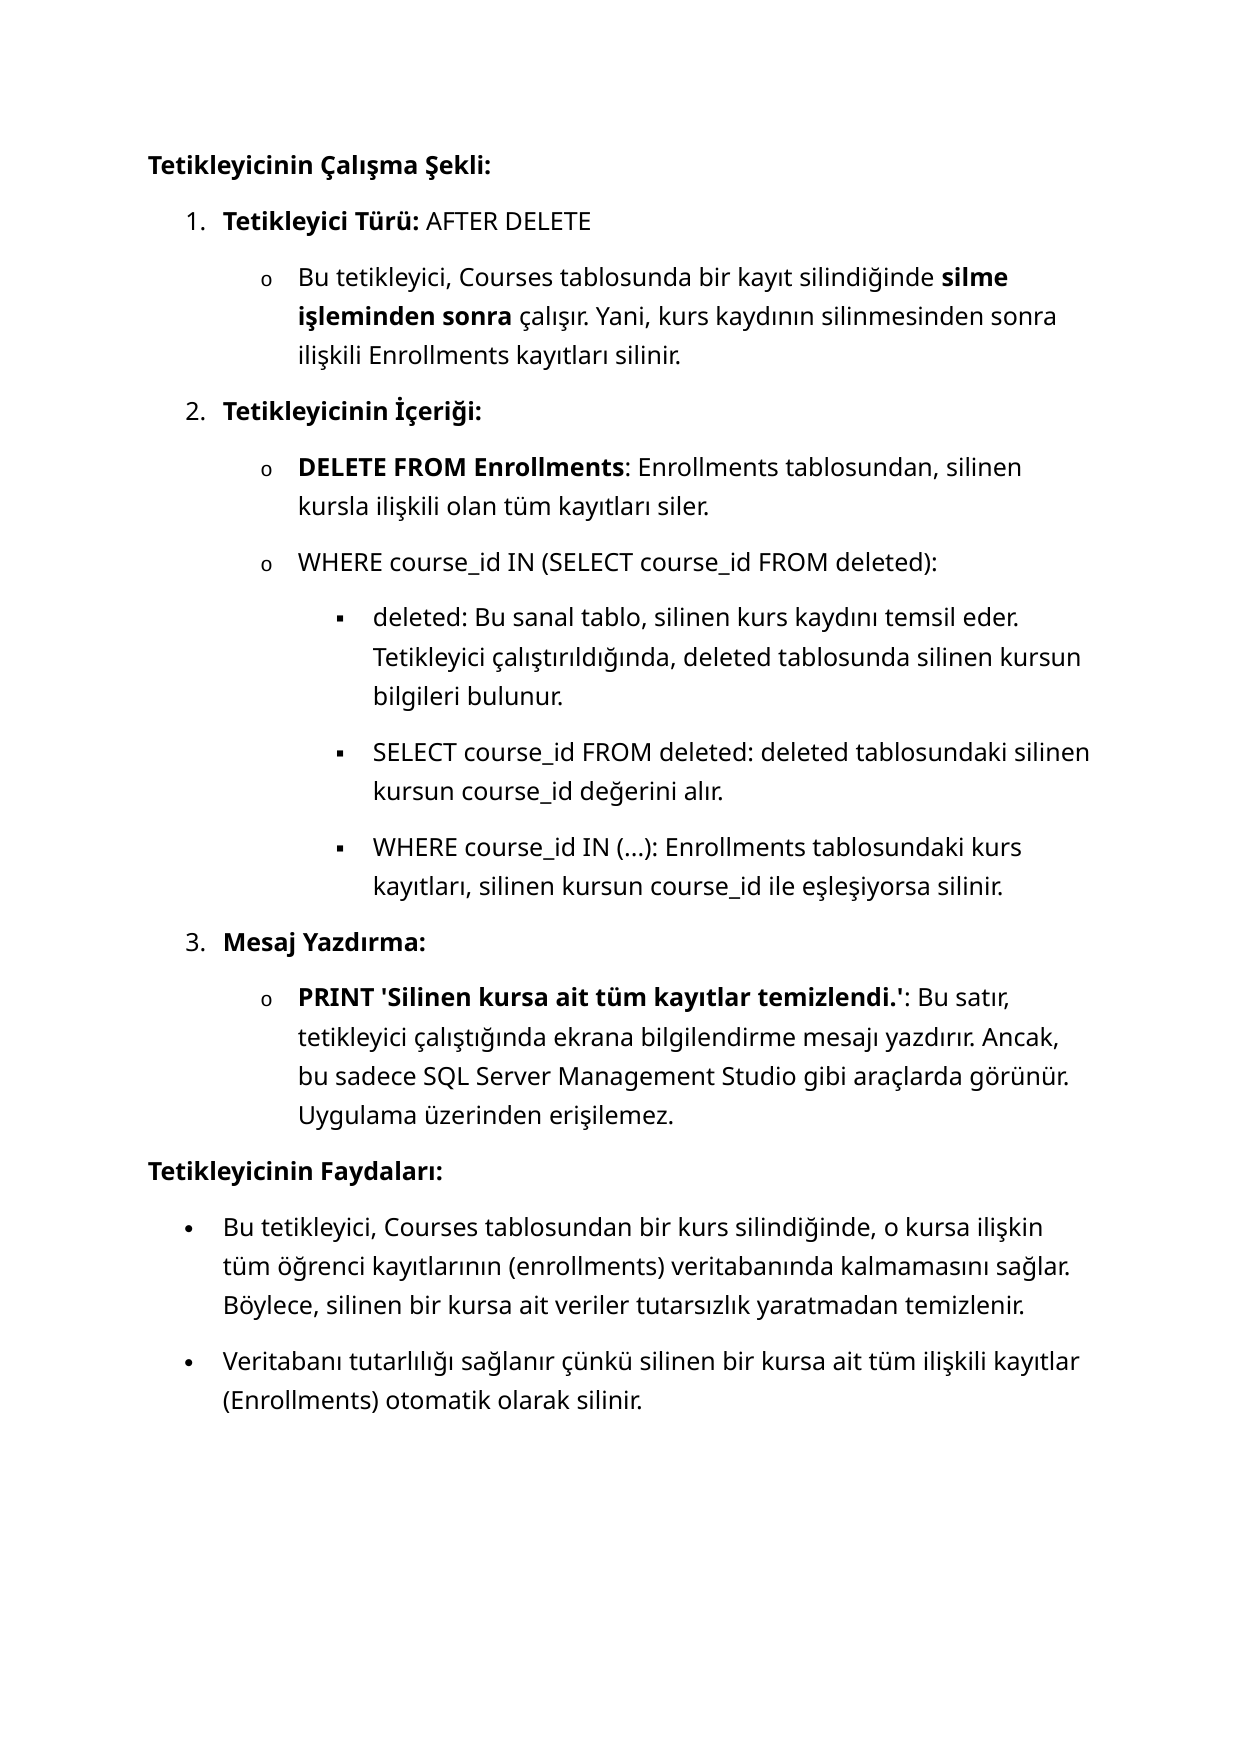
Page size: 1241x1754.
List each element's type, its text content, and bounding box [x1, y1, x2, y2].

list Bu tetikleyici, Courses tablosundan bir kurs silindiğinde, o kursa ilişkin tüm öğrenci kayıtlarının (enrollments) veritabanında kalmamasını sağlar. Böylece, silinen bir kursa ait veriler tutarsızlık yaratmadan temizlenir. [185, 1209, 1093, 1322]
list Tetikleyicinin İçeriği: [185, 393, 1093, 427]
list WHERE course_id IN (SELECT course_id FROM deleted): [260, 544, 1093, 578]
list Mesaj Yazdırma: [185, 924, 1093, 958]
list DELETE FROM Enrollments: Enrollments tablosundan, silinen kursla ilişkili olan tüm kayıtları siler. [260, 449, 1093, 522]
text Tetikleyicinin Faydaları: [148, 1153, 1093, 1187]
list Bu tetikleyici, Courses tablosunda bir kayıt silindiğinde silme işleminden sonra çalışır. Yani, kurs kaydının silinmesinden sonra ilişkili Enrollments kayıtları silinir. [260, 259, 1093, 372]
list Tetikleyici Türü: AFTER DELETE [185, 203, 1093, 237]
list Veritabanı tutarlılığı sağlanır çünkü silinen bir kursa ait tüm ilişkili kayıtlar (Enrollments) otomatik olarak silinir. [185, 1343, 1093, 1417]
list SELECT course_id FROM deleted: deleted tablosundaki silinen kursun course_id değerini alır. [335, 734, 1093, 807]
list WHERE course_id IN (...): Enrollments tablosundaki kurs kayıtları, silinen kursun course_id ile eşleşiyorsa silinir. [335, 829, 1093, 902]
list PRINT 'Silinen kursa ait tüm kayıtlar temizlendi.': Bu satır, tetikleyici çalıştığında ekrana bilgilendirme mesajı yazdırır. Ancak, bu sadece SQL Server Management Studio gibi araçlarda görünür. Uygulama üzerinden erişilemez. [260, 980, 1093, 1132]
text Tetikleyicinin Çalışma Şekli: [148, 148, 1093, 182]
list deleted: Bu sanal tablo, silinen kurs kaydını temsil eder. Tetikleyici çalıştırıldığında, deleted tablosunda silinen kursun bilgileri bulunur. [335, 600, 1093, 712]
